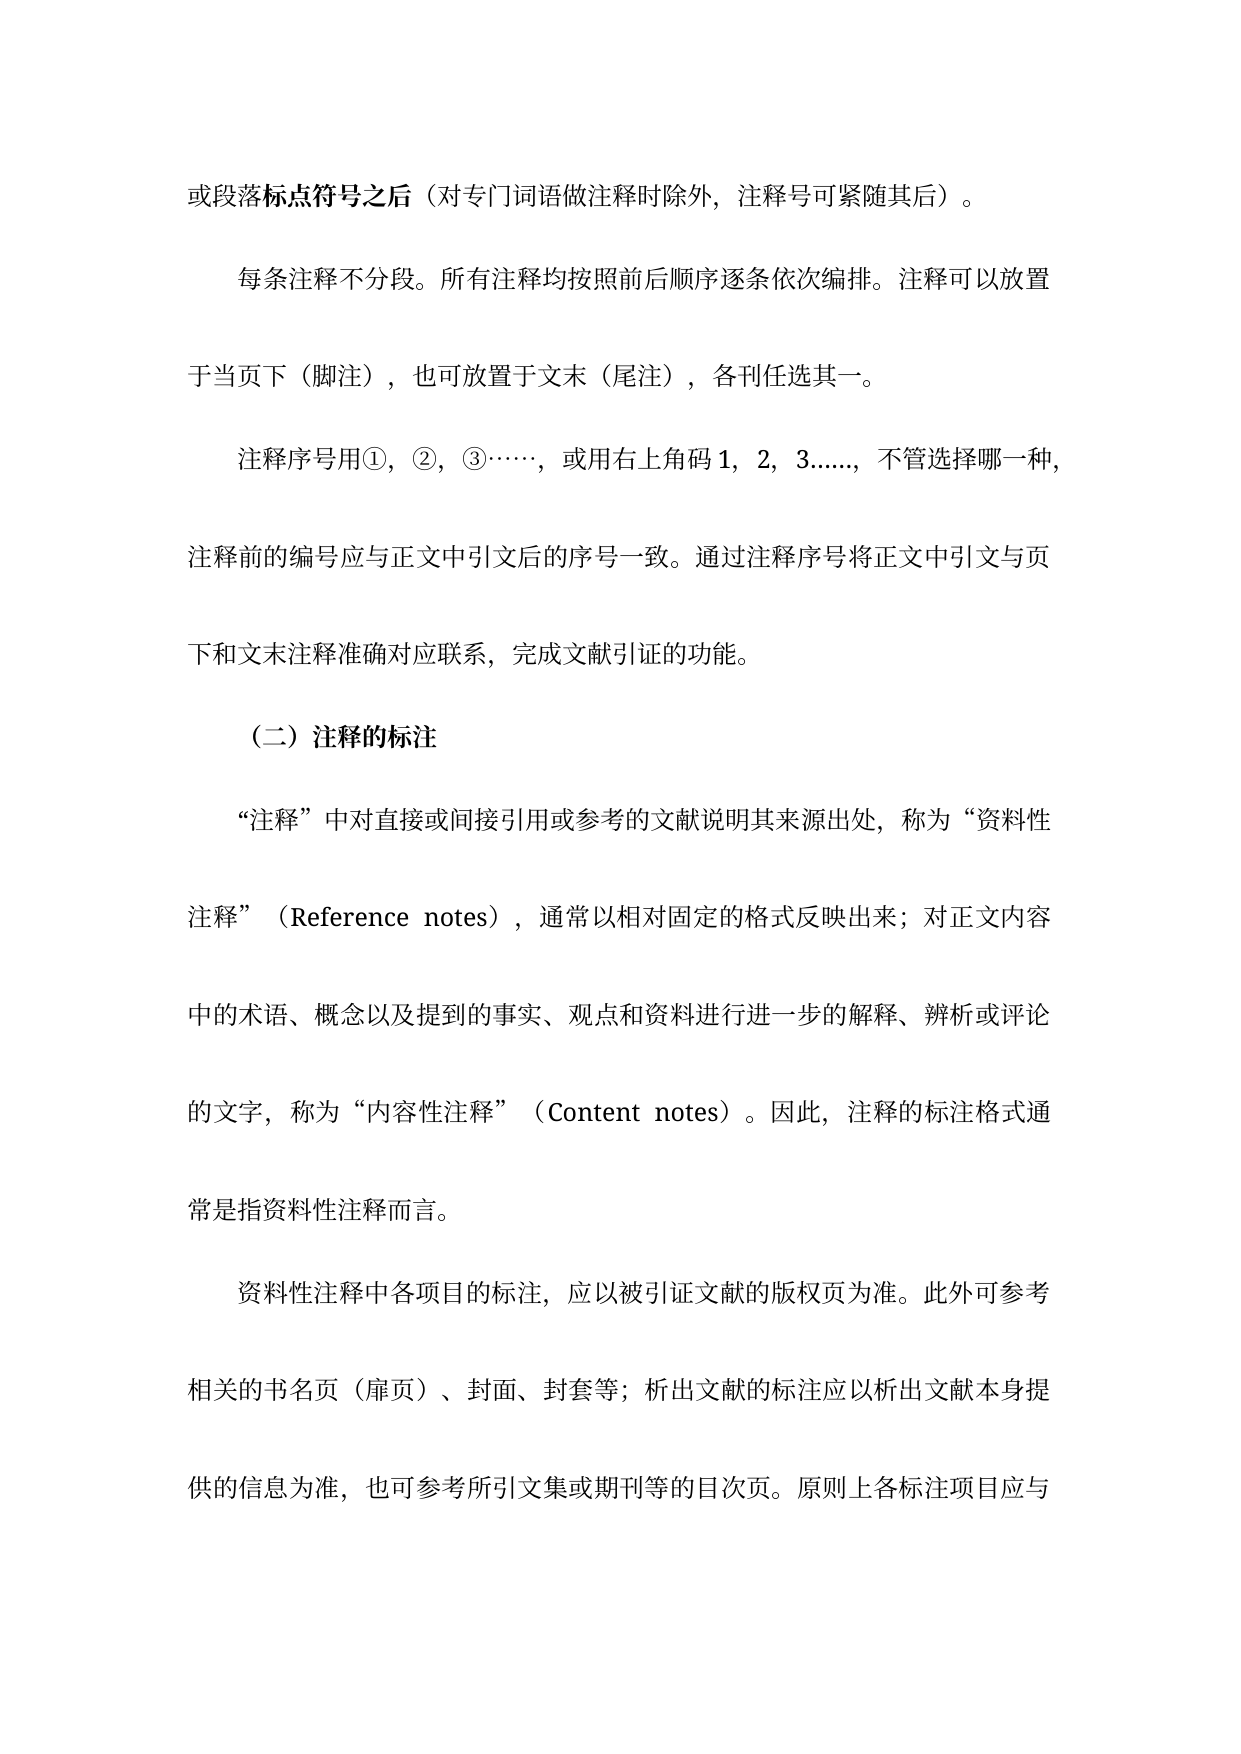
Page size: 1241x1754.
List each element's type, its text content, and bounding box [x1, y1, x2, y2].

text “注释”中对直接或间接引用或参考的文献说明其来源出处，称为“资料性注释”（Reference notes），通常以相对固定的格式反映出来；对正文内容中的术语、概念以及提到的事实、观点和资料进行进一步的解释、辨析或评论的文字，称为“内容性注释”（Content notes）。因此，注释的标注格式通常是指资料性注释而言。 [187, 786, 1053, 1241]
text 每条注释不分段。所有注释均按照前后顺序逐条依次编排。注释可以放置于当页下（脚注），也可放置于文末（尾注），各刊任选其一。 [187, 245, 1053, 407]
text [187, 162, 1053, 227]
text 注释序号用①，②，③……，或用右上角码1，2，3……，不管选择哪一种，注释前的编号应与正文中引文后的序号一致。通过注释序号将正文中引文与页下和文末注释准确对应联系，完成文献引证的功能。 [187, 425, 1053, 685]
text （二）注释的标注 [187, 703, 1053, 768]
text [187, 1259, 1053, 1519]
